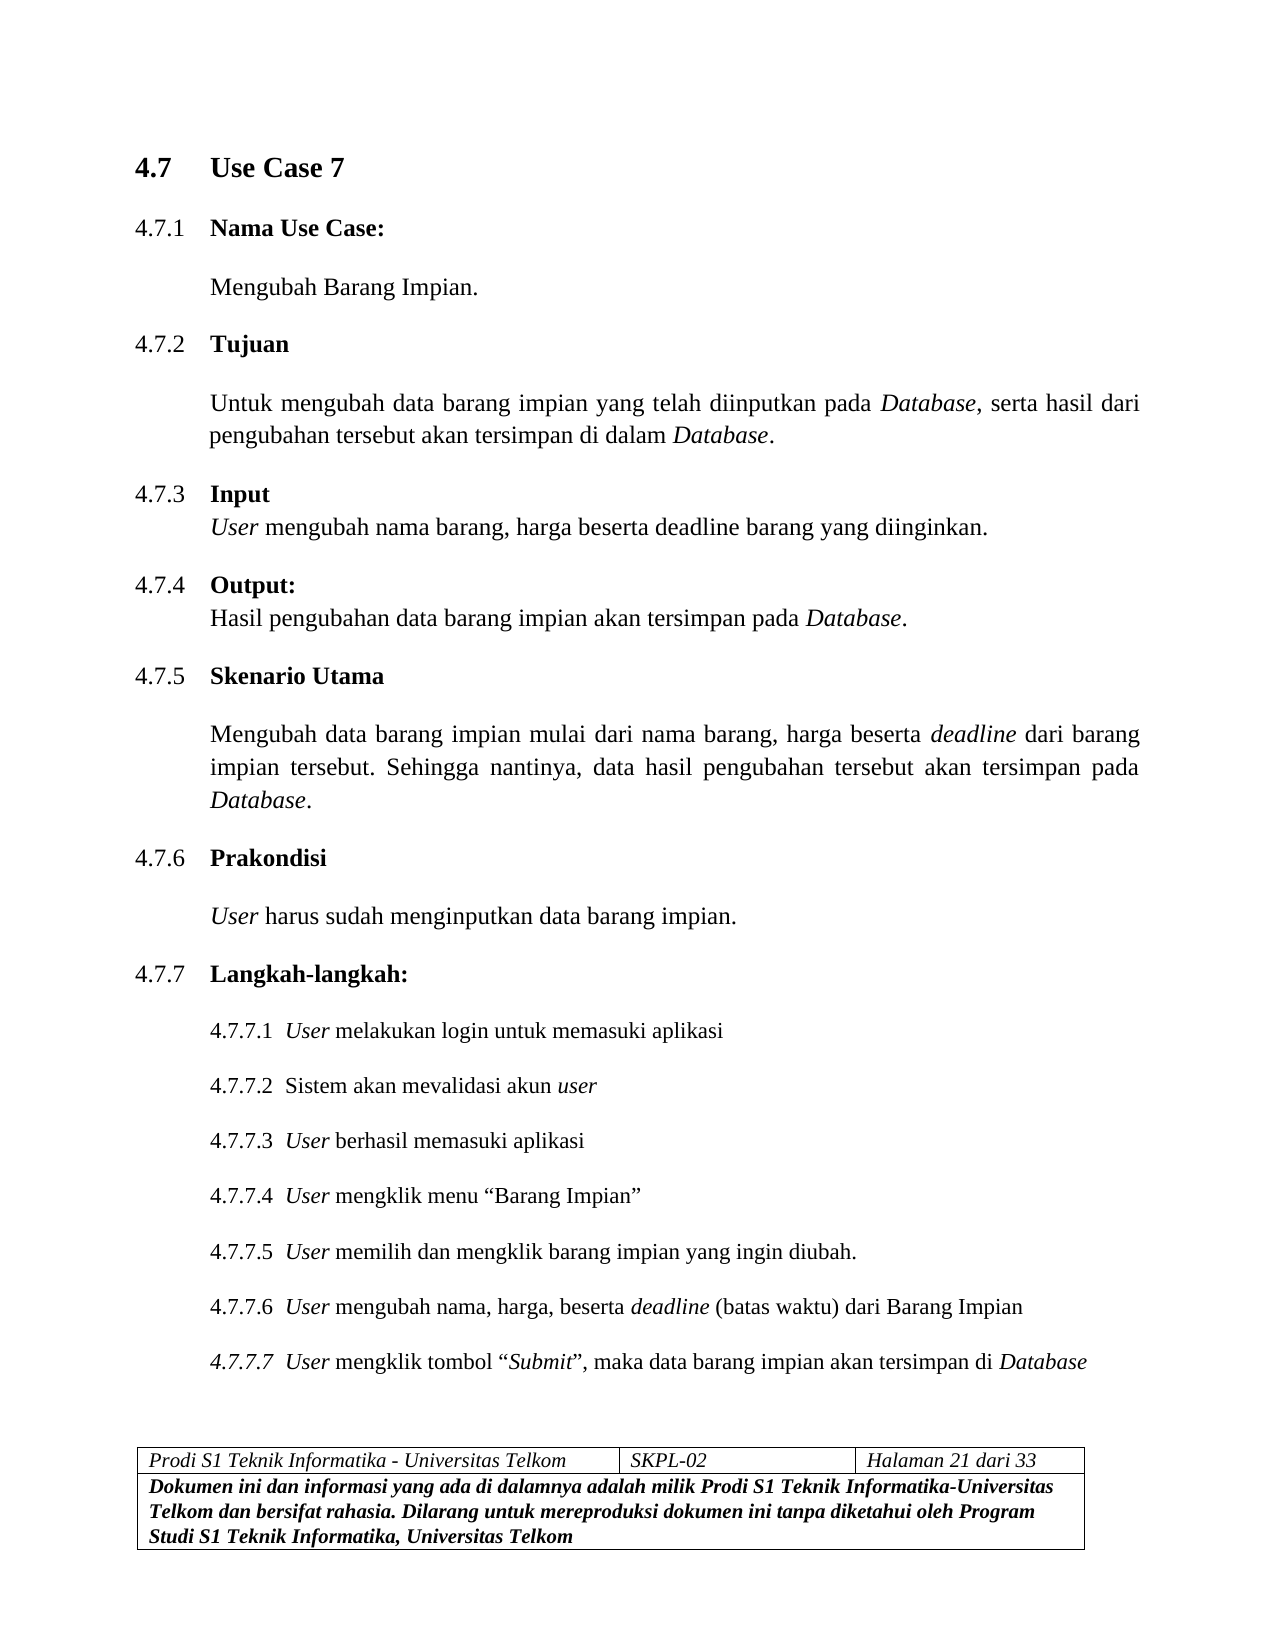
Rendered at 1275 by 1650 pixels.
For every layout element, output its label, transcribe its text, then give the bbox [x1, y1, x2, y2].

subtitle User mengklik menu “Barang Impian” [210, 1182, 1140, 1209]
subtitle User melakukan login untuk memasuki aplikasi [210, 1017, 1140, 1043]
subtitle Sistem akan mevalidasi akun user [210, 1072, 1140, 1098]
text Mengubah data barang impian mulai dari nama barang, harga beserta deadline dari barang impian tersebut. Sehingga nantinya, data hasil pengubahan tersebut akan tersimpan pada Database. [210, 719, 1140, 813]
subtitle Langkah-langkah: [135, 959, 1140, 988]
text Hasil pengubahan data barang impian akan tersimpan pada Database. [210, 603, 1140, 631]
subtitle User memilih dan mengklik barang impian yang ingin diubah. [210, 1238, 1140, 1264]
subtitle User harus sudah menginputkan data barang impian. [135, 901, 1140, 929]
subtitle Prakondisi [135, 843, 1140, 872]
subtitle Untuk mengubah data barang impian yang telah diinputkan pada Database, serta hasil dari pengubahan tersebut akan tersimpan di dalam Database. [209, 388, 1140, 449]
subtitle Input [135, 479, 1140, 507]
subtitle User berhasil memasuki aplikasi [210, 1127, 1140, 1154]
text User mengubah nama barang, harga beserta deadline barang yang diinginkan. [210, 512, 1140, 540]
subtitle User mengubah nama, harga, beserta deadline (batas waktu) dari Barang Impian [210, 1293, 1140, 1319]
subtitle Mengubah Barang Impian. [135, 272, 1140, 300]
subtitle User mengklik tombol “Submit”, maka data barang impian akan tersimpan di Database [210, 1348, 1140, 1374]
subtitle Nama Use Case: [135, 213, 1140, 242]
subtitle Output: [135, 570, 1140, 598]
subtitle Use Case 7 [135, 150, 1140, 183]
subtitle Tujuan [135, 329, 1140, 358]
subtitle Skenario Utama [135, 661, 1140, 689]
